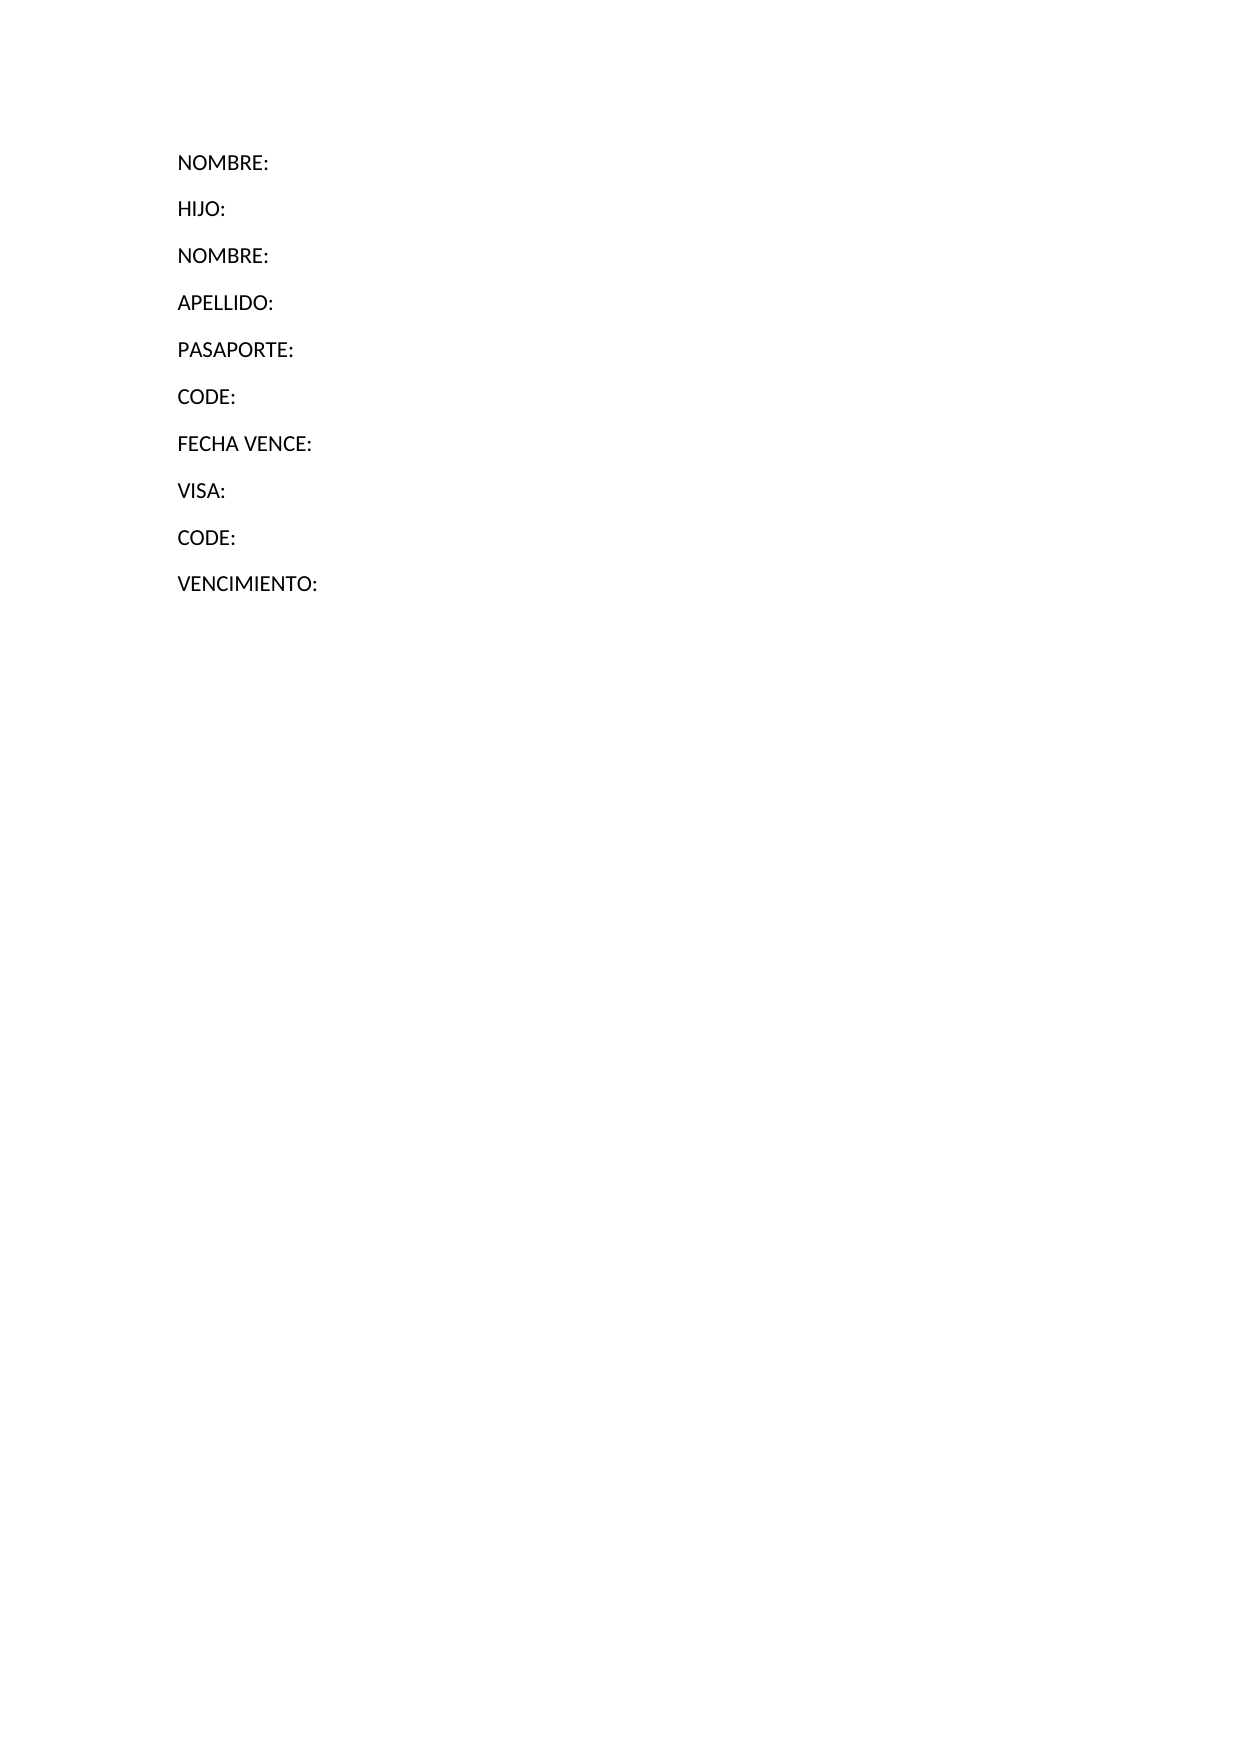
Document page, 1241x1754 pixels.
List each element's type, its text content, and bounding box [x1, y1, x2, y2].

text CODE: [177, 382, 1063, 410]
text NOMBRE: [177, 148, 1063, 176]
text HIJO: [177, 194, 1063, 222]
text CODE: [177, 523, 1063, 551]
text PASAPORTE: [177, 335, 1063, 363]
text NOMBRE: [177, 241, 1063, 269]
text VENCIMIENTO: [177, 569, 1063, 597]
text APELLIDO: [177, 288, 1063, 316]
text VISA: [177, 476, 1063, 504]
text FECHA VENCE: [177, 429, 1063, 457]
